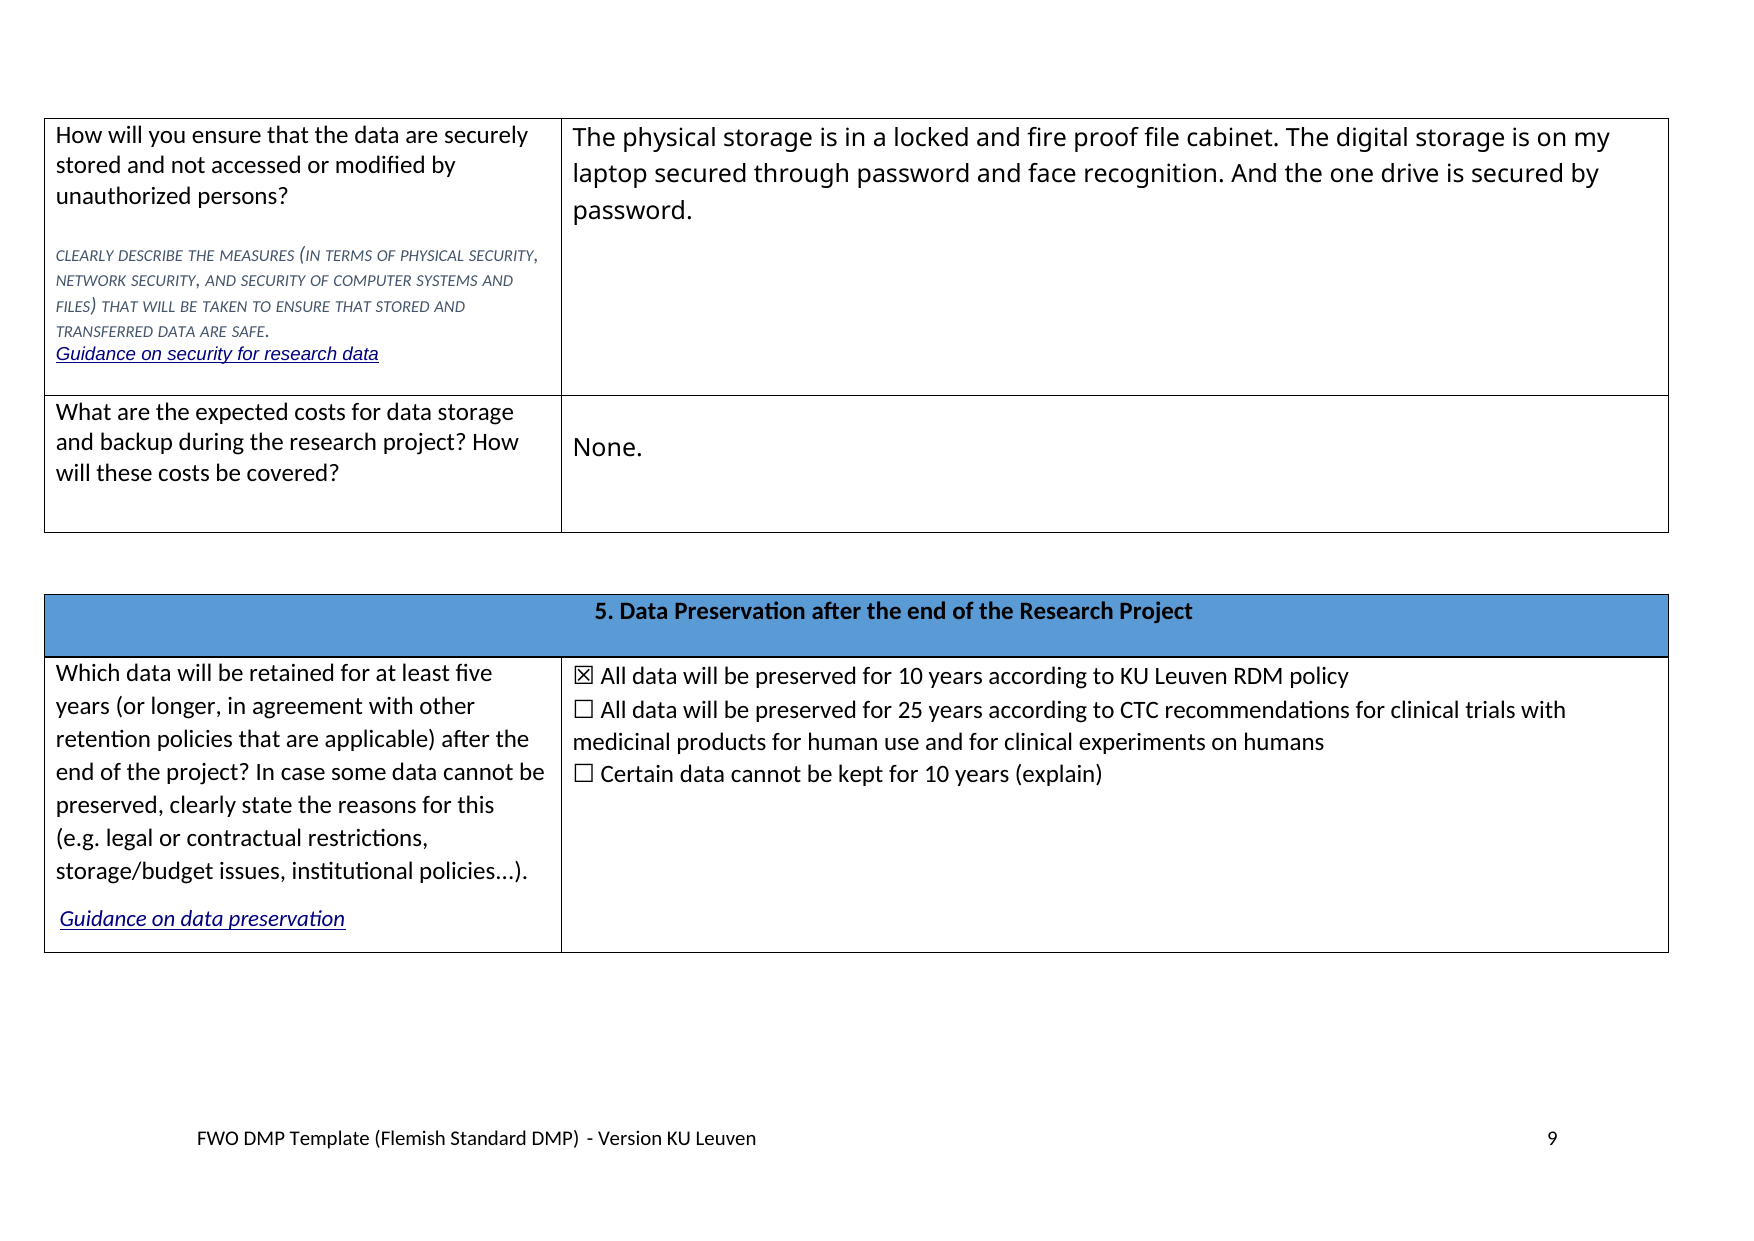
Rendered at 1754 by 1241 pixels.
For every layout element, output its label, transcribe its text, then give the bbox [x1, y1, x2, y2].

table_cell Which data will be retained for at least five years (or longer, in agreement with other retention policies that are applicable) after the end of the project? In case some data cannot be preserved, clearly state the reasons for this (e.g. legal or contractual restrictions, storage/budget issues, institutional policies...). Guidance on data preservation [45, 658, 561, 952]
table_cell The physical storage is in a locked and fire proof file cabinet. The digital storage is on my laptop secured through password and face recognition. And the one drive is secured by password. [562, 119, 1668, 395]
table_cell ​​ All data will be preserved for 10 years according to KU Leuven RDM policy All data will be preserved for 25 years according to CTC recommendations for clinical trials with medicinal products for human use and for clinical experiments on humans Certain data cannot be kept for 10 years (explain) [562, 658, 1668, 952]
table_cell None. [562, 396, 1668, 532]
table_header 5. Data Preservation after the end of the Research Project [45, 595, 1668, 656]
table_cell How will you ensure that the data are securely stored and not accessed or modified by unauthorized persons? clearly describe the measures (in terms of physical security, network security, and security of computer systems and files) that will be taken to ensure that stored and transferred data are safe. Guidance on security for research data [45, 119, 561, 395]
table_cell What are the expected costs for data storage and backup during the research project? How will these costs be covered? [45, 396, 561, 532]
